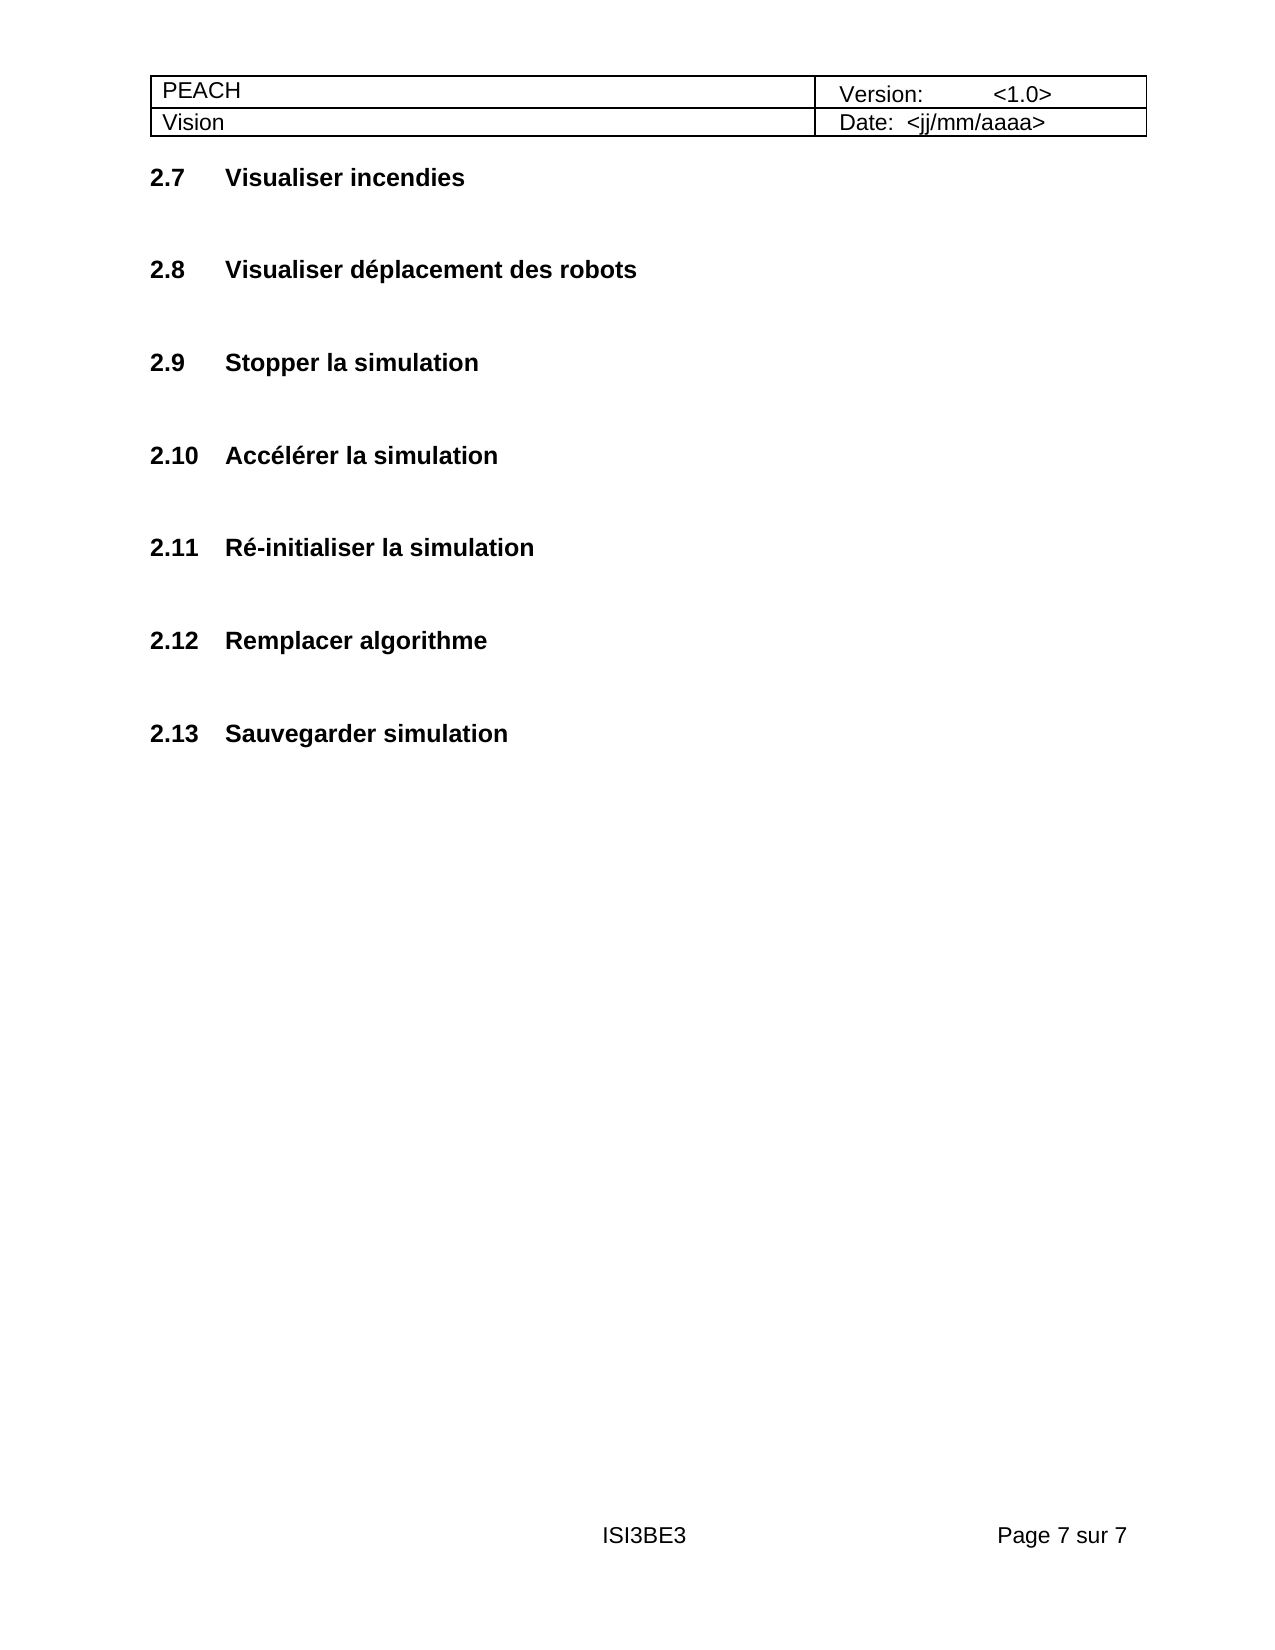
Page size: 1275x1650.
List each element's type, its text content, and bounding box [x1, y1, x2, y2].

subtitle Visualiser déplacement des robots [150, 256, 1125, 284]
subtitle Accélérer la simulation [150, 441, 1125, 469]
subtitle Sauvegarder simulation [150, 718, 1125, 747]
subtitle Visualiser incendies [150, 163, 1125, 192]
subtitle Stopper la simulation [150, 348, 1125, 377]
subtitle Remplacer algorithme [150, 626, 1125, 655]
subtitle Ré-initialiser la simulation [150, 533, 1125, 562]
